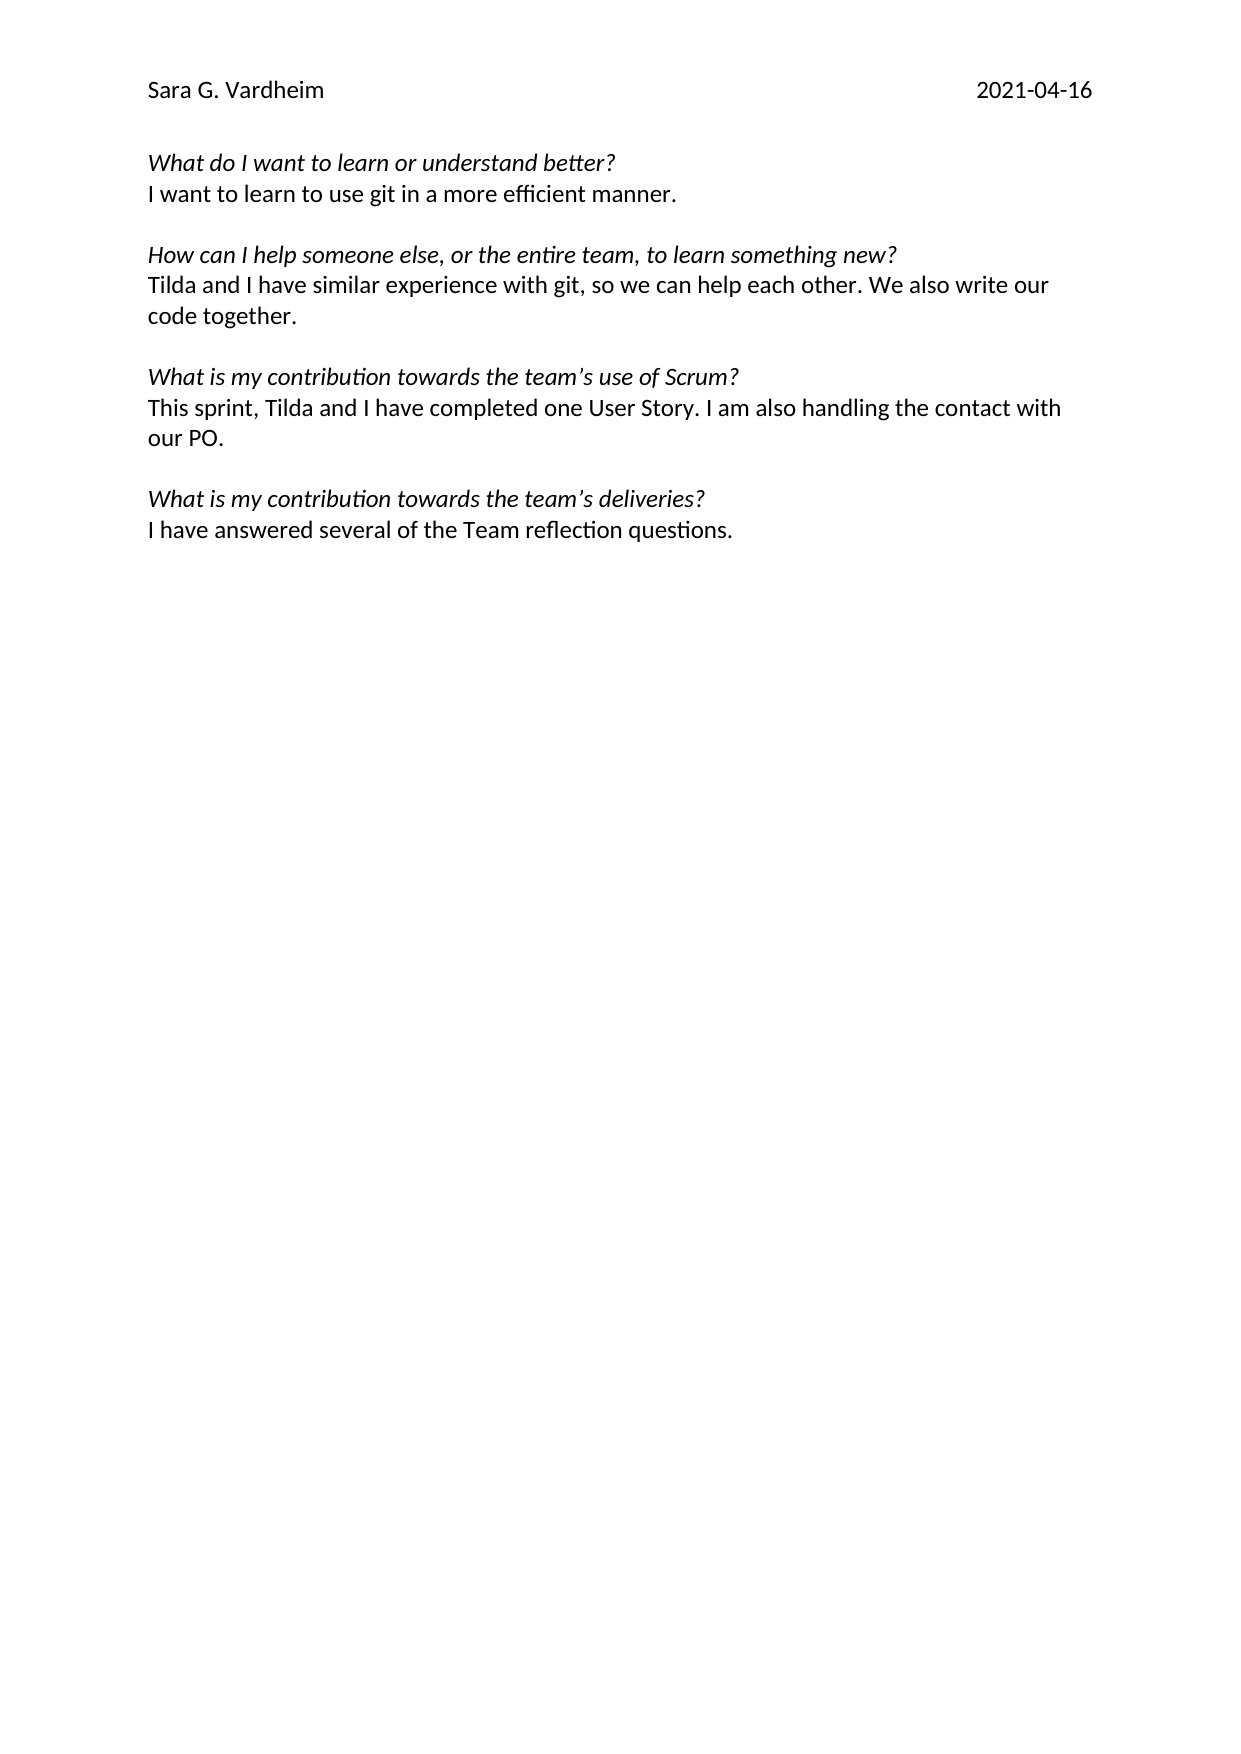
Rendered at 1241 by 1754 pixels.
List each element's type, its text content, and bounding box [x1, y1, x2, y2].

text I have answered several of the Team reflection questions. [148, 514, 1093, 544]
text What is my contribution towards the team’s use of Scrum? [148, 361, 1093, 392]
text I want to learn to use git in a more efficient manner. [148, 178, 1093, 209]
text This sprint, Tilda and I have completed one User Story. I am also handling the contact with our PO. [148, 392, 1093, 453]
text What is my contribution towards the team’s deliveries? [148, 483, 1093, 514]
text What do I want to learn or understand better? [148, 148, 1093, 178]
text How can I help someone else, or the entire team, to learn something new? [148, 239, 1093, 270]
text Tilda and I have similar experience with git, so we can help each other. We also write our code together. [148, 270, 1093, 331]
